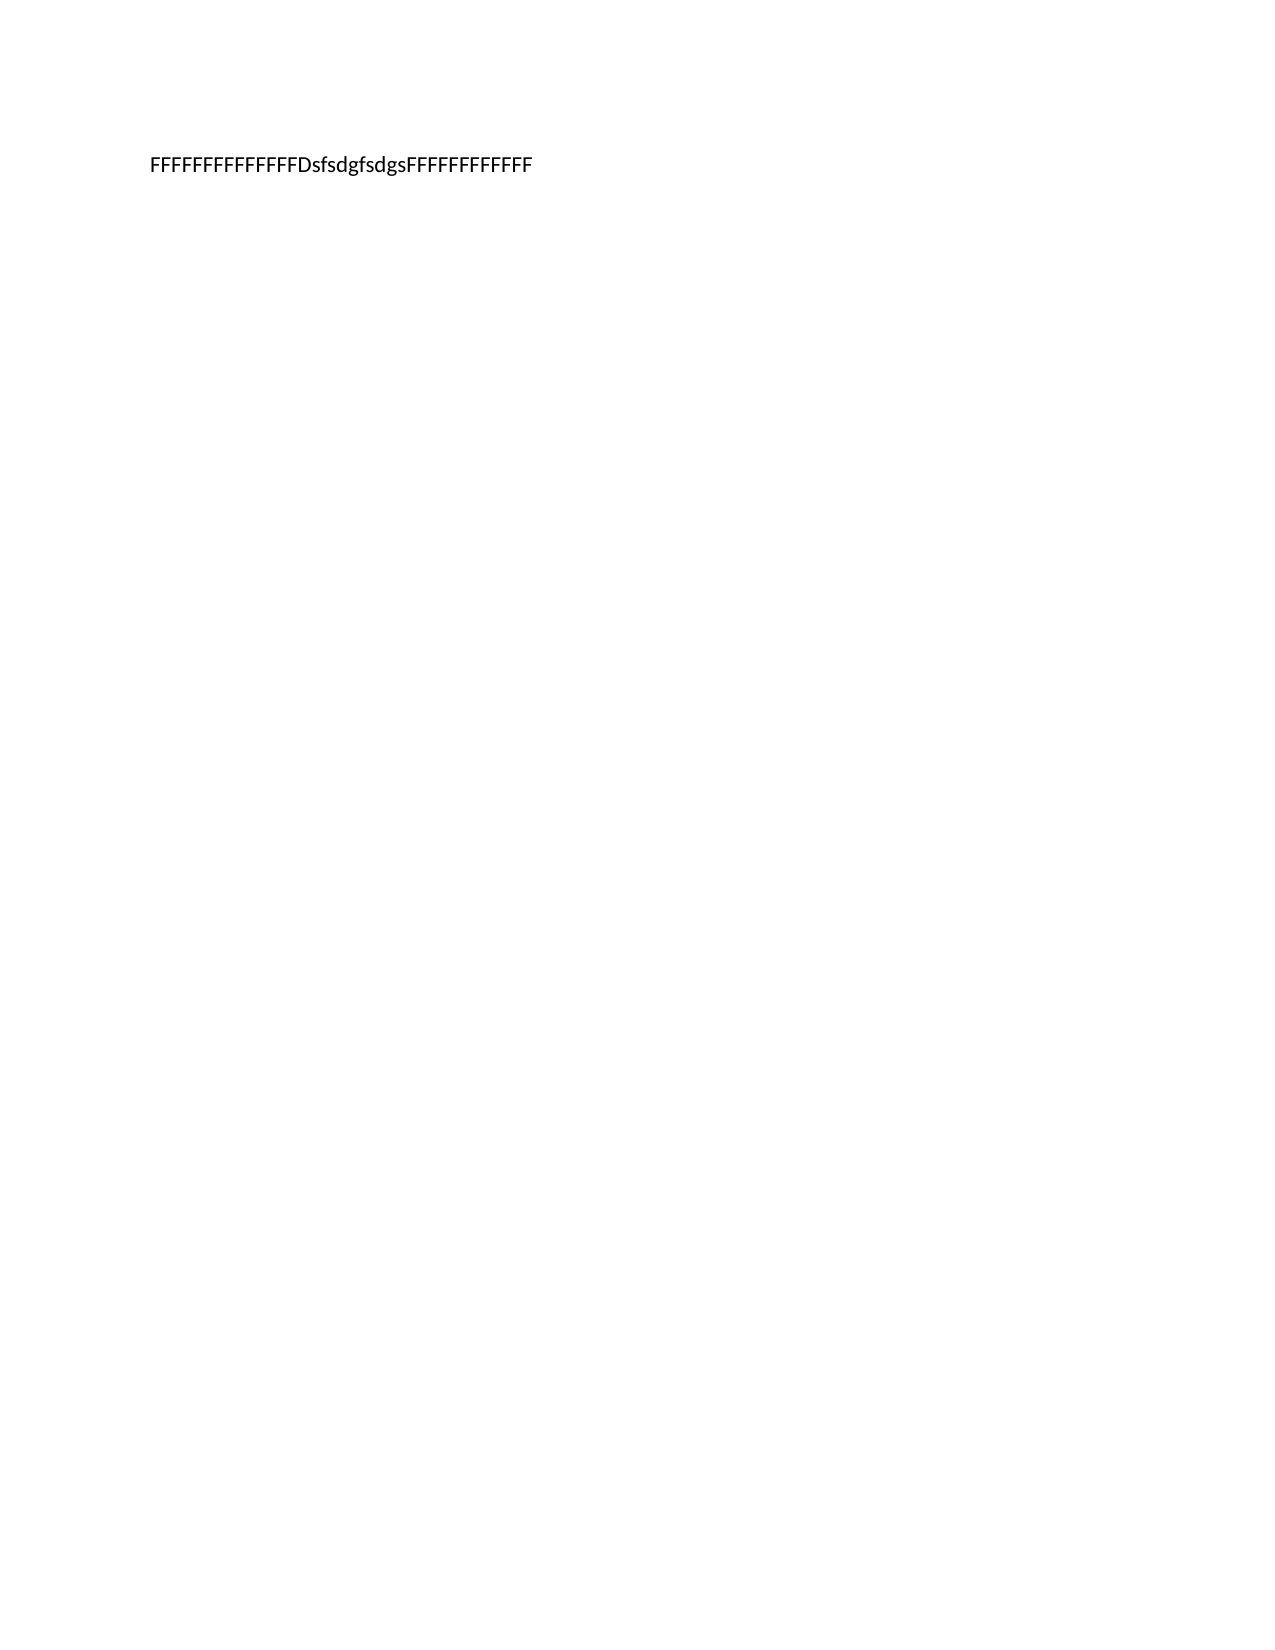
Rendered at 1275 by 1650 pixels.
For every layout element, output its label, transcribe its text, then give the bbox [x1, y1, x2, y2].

text FFFFFFFFFFFFFFDsfsdgfsdgsFFFFFFFFFFFF [150, 150, 1125, 179]
